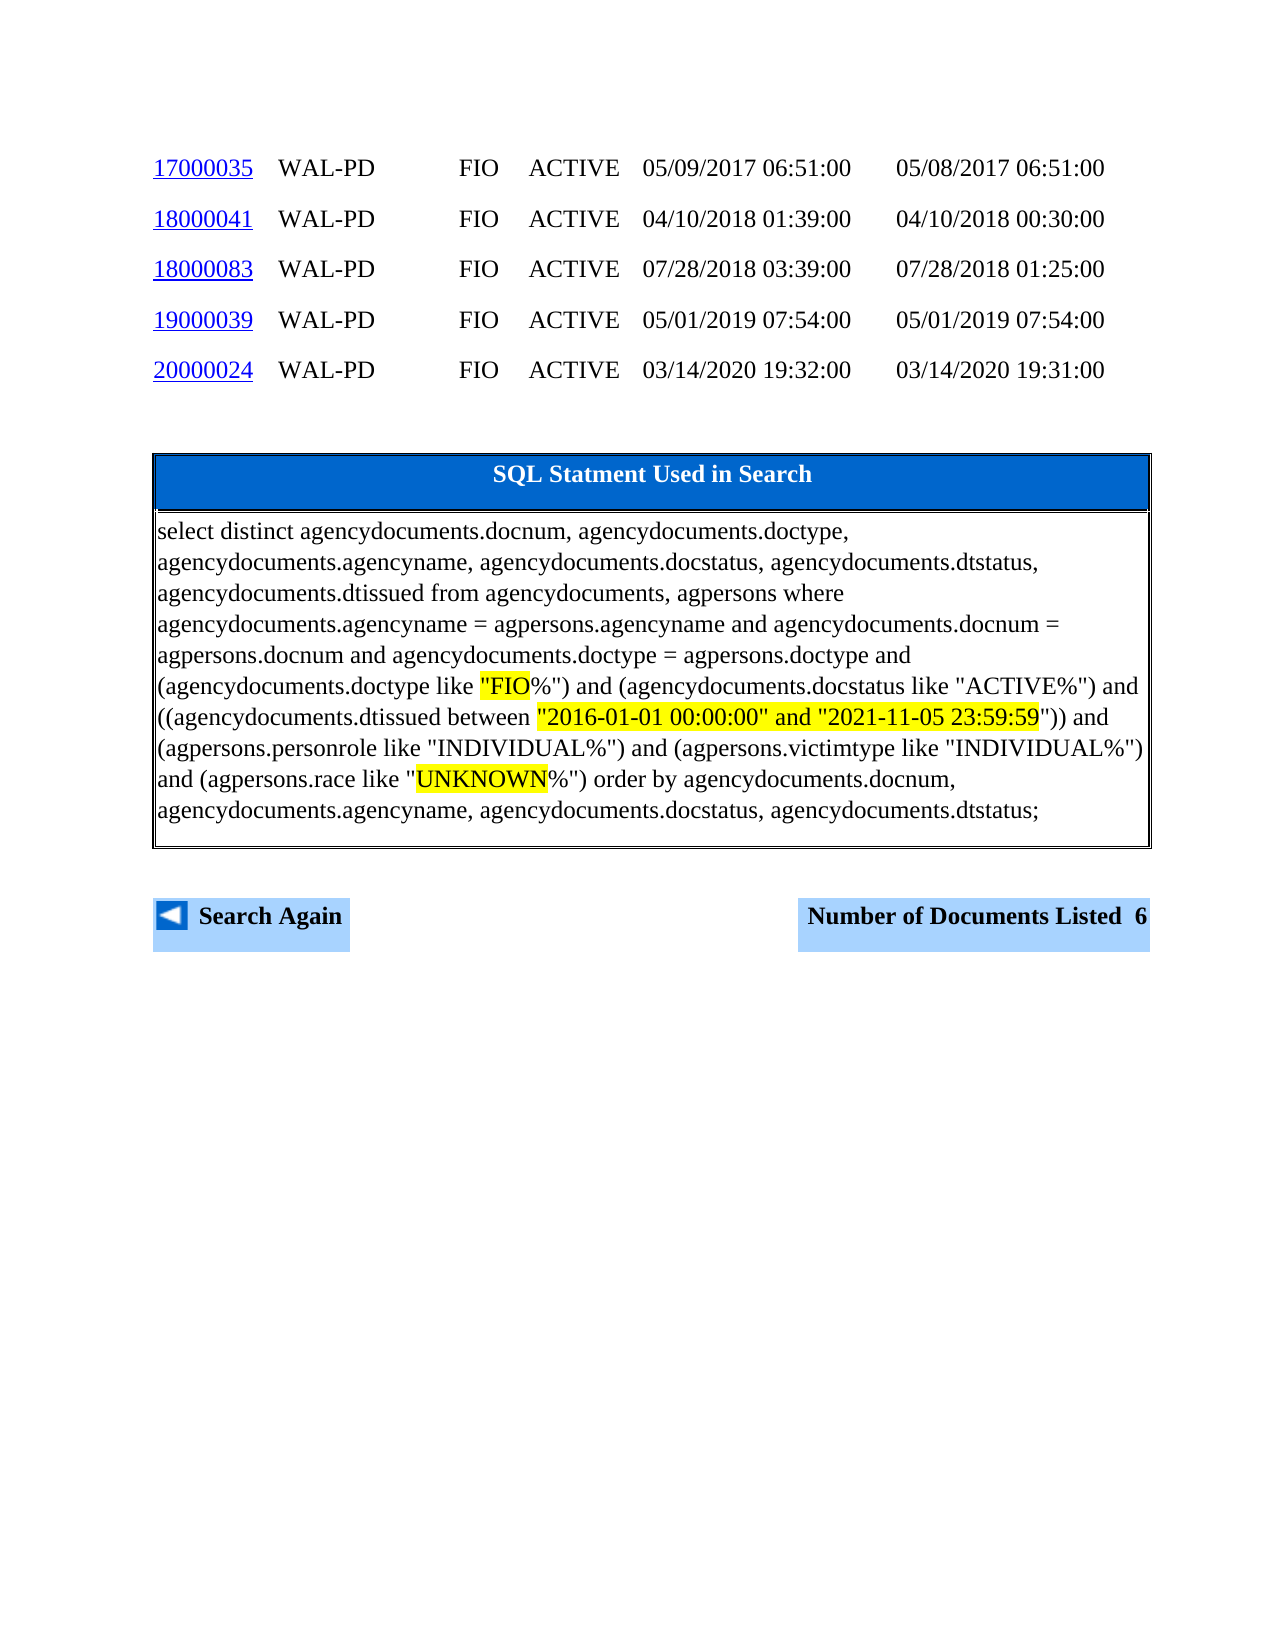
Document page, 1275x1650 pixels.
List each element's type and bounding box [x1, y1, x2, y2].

picture [156, 901, 188, 930]
table_header [150, 150, 1150, 955]
